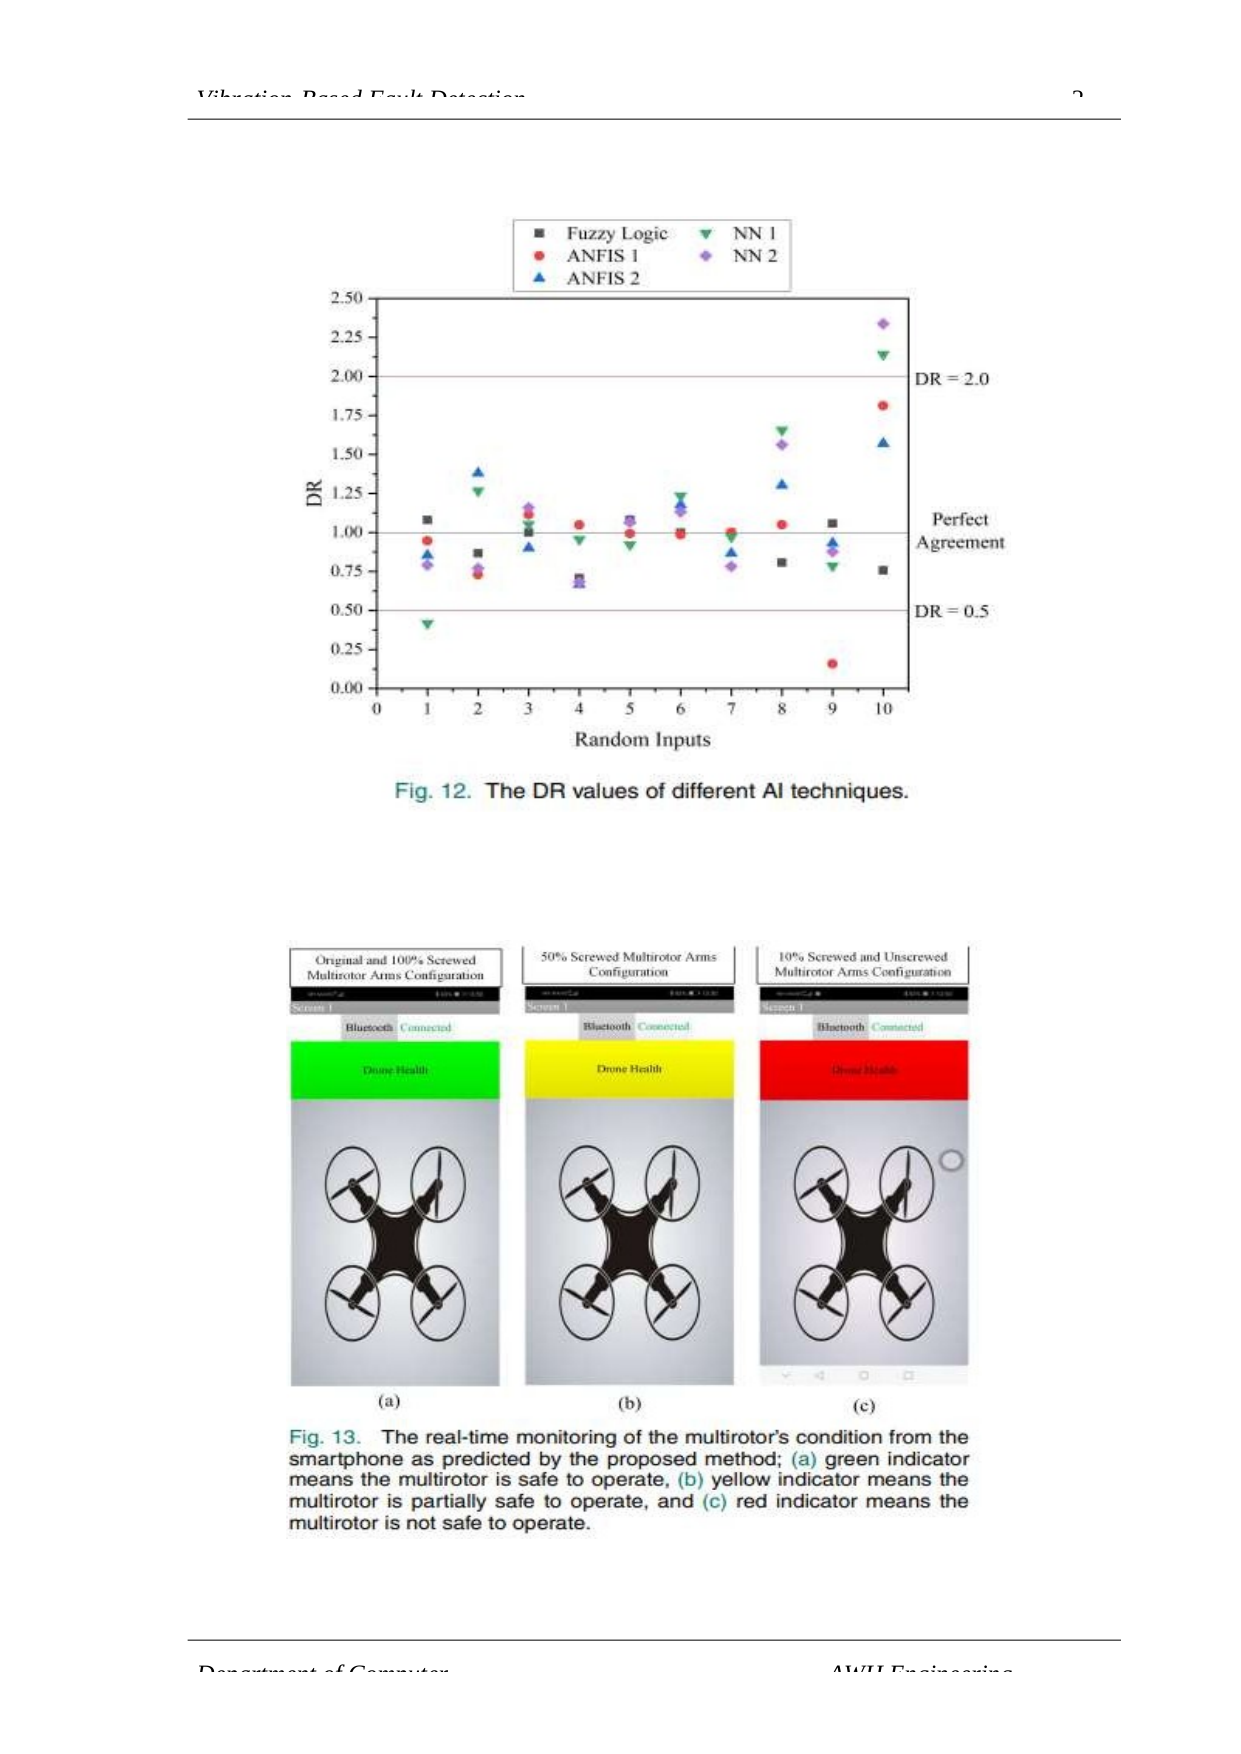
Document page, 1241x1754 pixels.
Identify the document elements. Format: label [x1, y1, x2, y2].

picture [286, 940, 982, 1539]
picture [302, 216, 1012, 812]
